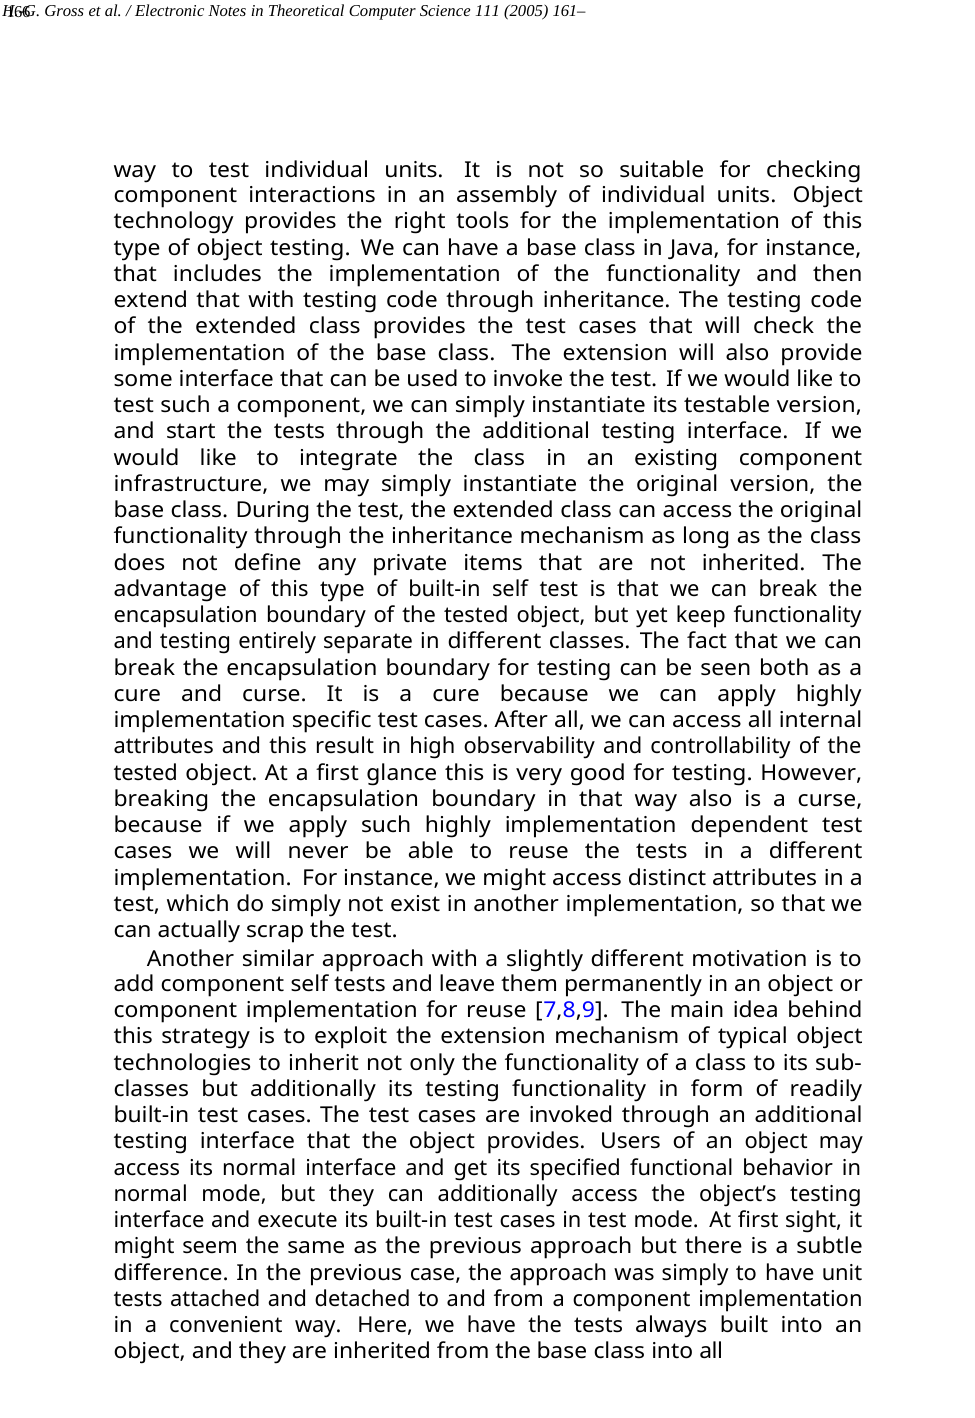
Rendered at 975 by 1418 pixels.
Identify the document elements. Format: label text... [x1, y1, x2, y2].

text Another similar approach with a slightly different motivation is to add component self tests and leave them permanently in an object or component implementation for reuse [7,8,9]. The main idea behind this strategy is to exploit the extension mechanism of typical object technologies to inherit not only the functionality of a class to its sub-classes but additionally its testing functionality in form of readily built-in test cases. The test cases are invoked through an additional testing interface that the object provides. Users of an object may access its normal interface and get its specified functional behavior in normal mode, but they can additionally access the object’s testing interface and execute its built-in test cases in test mode. At first sight, it might seem the same as the previous approach but there is a subtle difference. In the previous case, the approach was simply to have unit tests attached and detached to and from a component implementation in a convenient way. Here, we have the tests always built into an object, and they are inherited from the base class into all [113, 945, 862, 1365]
text way to test individual units. It is not so suitable for checking component interactions in an assembly of individual units. Object technology provides the right tools for the implementation of this type of object testing. We can have a base class in Java, for instance, that includes the implementation of the functionality and then extend that with testing code through inheritance. The testing code of the extended class provides the test cases that will check the implementation of the base class. The extension will also provide some interface that can be used to invoke the test. If we would like to test such a component, we can simply instantiate its testable version, and start the tests through the additional testing interface. If we would like to integrate the class in an existing component infrastructure, we may simply instantiate the original version, the base class. During the test, the extended class can access the original functionality through the inheritance mechanism as long as the class does not define any private items that are not inherited. The advantage of this type of built-in self test is that we can break the encapsulation boundary of the tested object, but yet keep functionality and testing entirely separate in different classes. The fact that we can break the encapsulation boundary for testing can be seen both as a cure and curse. It is a cure because we can apply highly implementation specific test cases. After all, we can access all internal attributes and this result in high observability and controllability of the tested object. At a first glance this is very good for testing. However, breaking the encapsulation boundary in that way also is a curse, because if we apply such highly implementation dependent test cases we will never be able to reuse the tests in a different implementation. For instance, we might access distinct attributes in a test, which do simply not exist in another implementation, so that we can actually scrap the test. [113, 156, 862, 944]
